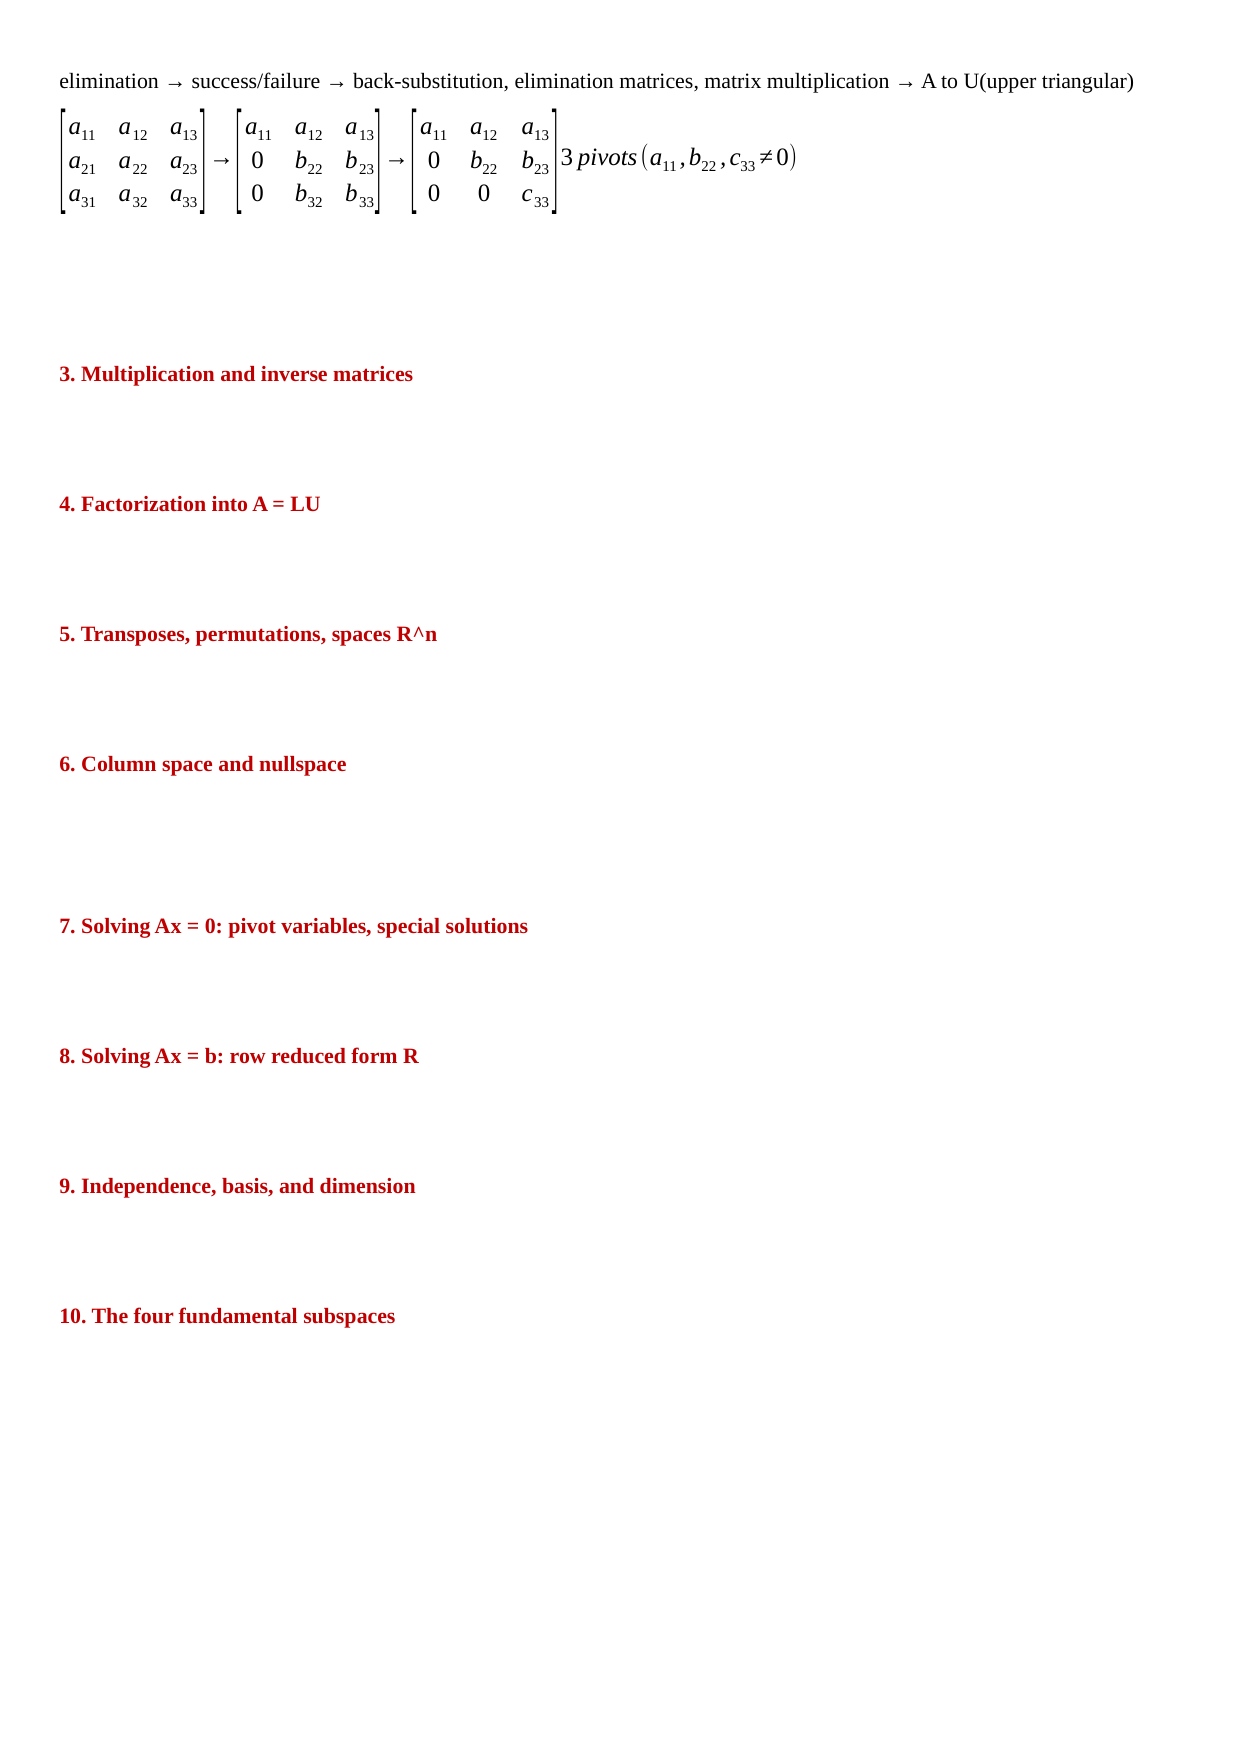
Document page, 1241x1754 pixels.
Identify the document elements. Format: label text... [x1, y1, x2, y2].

text 9. Independence, basis, and dimension [59, 1169, 1181, 1202]
text elimination → success/failure → back-substitution, elimination matrices, matrix multiplication → A to U(upper triangular) [59, 64, 1181, 97]
text 3. Multiplication and inverse matrices [59, 357, 1181, 389]
text 4. Factorization into A = LU [59, 487, 1181, 519]
text 7. Solving Ax = 0: pivot variables, special solutions [59, 909, 1181, 942]
text 6. Column space and nullspace [59, 747, 1181, 779]
text 5. Transposes, permutations, spaces R^n [59, 617, 1181, 649]
text 10. The four fundamental subspaces [59, 1299, 1181, 1332]
text 8. Solving Ax = b: row reduced form R [59, 1039, 1181, 1072]
